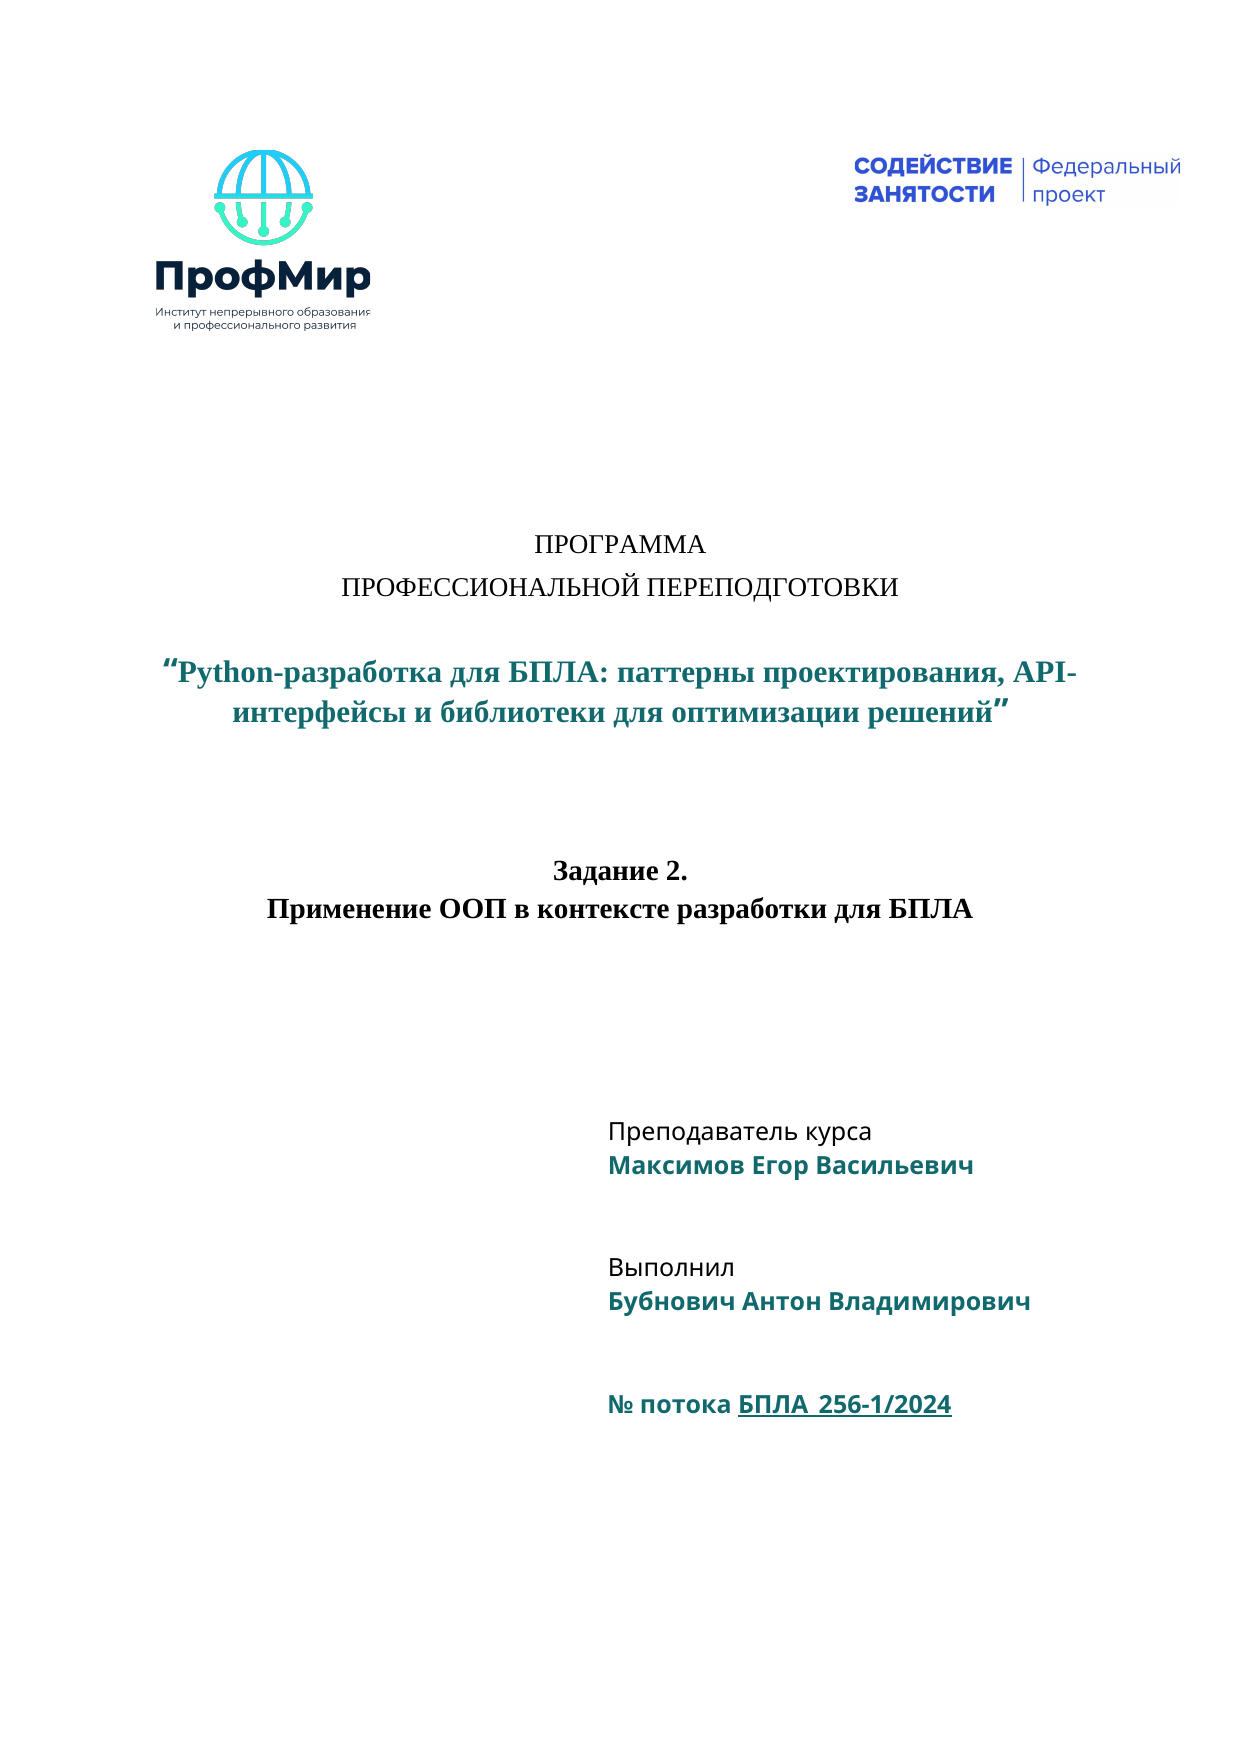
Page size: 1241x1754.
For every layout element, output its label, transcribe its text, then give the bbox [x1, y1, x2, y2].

text № потока БПЛА_256-1/2024 [608, 1386, 1090, 1420]
text Преподаватель курса [608, 1114, 1090, 1148]
text “Python-разработка для БПЛА: паттерны проектирования, API-интерфейсы и библиотеки для оптимизации решений” [150, 650, 1090, 732]
picture [156, 150, 371, 331]
text Применение ООП в контексте разработки для БПЛА [150, 891, 1090, 925]
text Задание 2. [150, 853, 1090, 886]
text ПРОФЕССИОНАЛЬНОЙ ПЕРЕПОДГОТОВКИ [150, 571, 1090, 603]
text ПРОГРАММА [150, 528, 1090, 559]
picture [854, 153, 1180, 206]
text Максимов Егор Васильевич [608, 1148, 1090, 1182]
text Бубнович Антон Владимирович [608, 1284, 1090, 1318]
text Выполнил [608, 1250, 1090, 1284]
